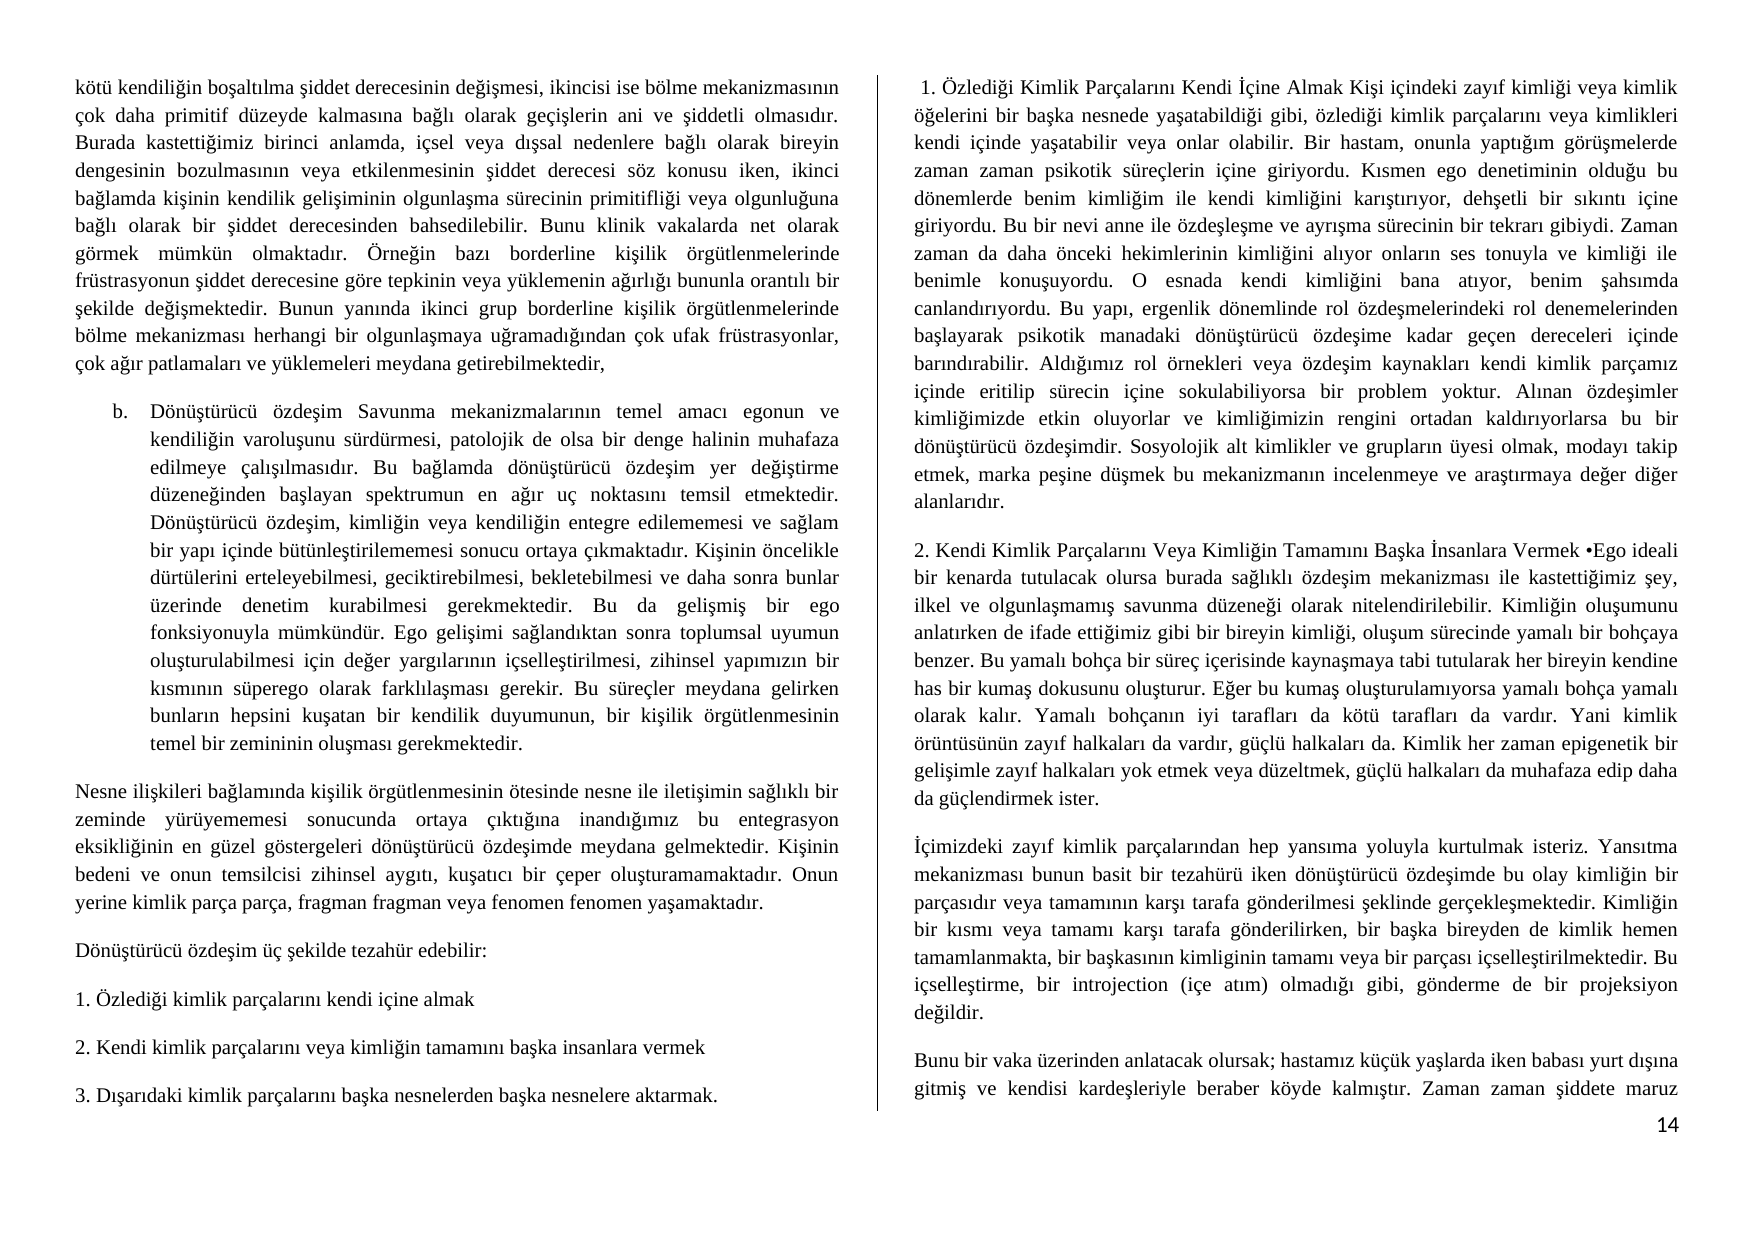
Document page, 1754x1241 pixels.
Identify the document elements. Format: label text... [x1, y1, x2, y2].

text 1. Özlediği kimlik parçalarını kendi içine almak [75, 986, 840, 1011]
text 1. Özlediği Kimlik Parçalarını Kendi İçine Almak Kişi içindeki zayıf kimliği veya kimlik öğelerini bir başka nesnede yaşatabildiği gibi, özlediği kimlik parçalarını veya kimlikleri kendi içinde yaşatabilir veya onlar olabilir. Bir hastam, onunla yaptığım görüşmelerde zaman zaman psikotik süreçlerin içine giriyordu. Kısmen ego denetiminin olduğu bu dönemlerde benim kimliğim ile kendi kimliğini karıştırıyor, dehşetli bir sıkıntı içine giriyordu. Bu bir nevi anne ile özdeşleşme ve ayrışma sürecinin bir tekrarı gibiydi. Zaman zaman da daha önceki hekimlerinin kimliğini alıyor onların ses tonuyla ve kimliği ile benimle konuşuyordu. O esnada kendi kimliğini bana atıyor, benim şahsımda canlandırıyordu. Bu yapı, ergenlik dönemlinde rol özdeşmelerindeki rol denemelerinden başlayarak psikotik manadaki dönüştürücü özdeşime kadar geçen dereceleri içinde barındırabilir. Aldığımız rol örnekleri veya özdeşim kaynakları kendi kimlik parçamız içinde eritilip sürecin içine sokulabiliyorsa bir problem yoktur. Alınan özdeşimler kimliğimizde etkin oluyorlar ve kimliğimizin rengini ortadan kaldırıyorlarsa bu bir dönüştürücü özdeşimdir. Sosyolojik alt kimlikler ve grupların üyesi olmak, modayı takip etmek, marka peşine düşmek bu mekanizmanın incelenmeye ve araştırmaya değer diğer alanlarıdır. [914, 75, 1679, 513]
text 2. Kendi Kimlik Parçalarını Veya Kimliğin Tamamını Başka İnsanlara Vermek •Ego ideali bir kenarda tutulacak olursa burada sağlıklı özdeşim mekanizması ile kastettiğimiz şey, ilkel ve olgunlaşmamış savunma düzeneği olarak nitelendirilebilir. Kimliğin oluşumunu anlatırken de ifade ettiğimiz gibi bir bireyin kimliği, oluşum sürecinde yamalı bir bohçaya benzer. Bu yamalı bohça bir süreç içerisinde kaynaşmaya tabi tutularak her bireyin kendine has bir kumaş dokusunu oluşturur. Eğer bu kumaş oluşturulamıyorsa yamalı bohça yamalı olarak kalır. Yamalı bohçanın iyi tarafları da kötü tarafları da vardır. Yani kimlik örüntüsünün zayıf halkaları da vardır, güçlü halkaları da. Kimlik her zaman epigenetik bir gelişimle zayıf halkaları yok etmek veya düzeltmek, güçlü halkaları da muhafaza edip daha da güçlendirmek ister. [914, 537, 1679, 810]
text Nesne ilişkileri bağlamında kişilik örgütlenmesinin ötesinde nesne ile iletişimin sağlıklı bir zeminde yürüyememesi sonucunda ortaya çıktığına inandığımız bu entegrasyon eksikliğinin en güzel göstergeleri dönüştürücü özdeşimde meydana gelmektedir. Kişinin bedeni ve onun temsilcisi zihinsel aygıtı, kuşatıcı bir çeper oluşturamamaktadır. Onun yerine kimlik parça parça, fragman fragman veya fenomen fenomen yaşamaktadır. [75, 779, 840, 914]
text İçimizdeki zayıf kimlik parçalarından hep yansıma yoluyla kurtulmak isteriz. Yansıtma mekanizması bunun basit bir tezahürü iken dönüştürücü özdeşimde bu olay kimliğin bir parçasıdır veya tamamının karşı tarafa gönderilmesi şeklinde gerçekleşmektedir. Kimliğin bir kısmı veya tamamı karşı tarafa gönderilirken, bir başka bireyden de kimlik hemen tamamlanmakta, bir başkasının kimliginin tamamı veya bir parçası içselleştirilmektedir. Bu içselleştirme, bir introjection (içe atım) olmadığı gibi, gönderme de bir projeksiyon değildir. [914, 834, 1679, 1024]
text Dönüştürücü özdeşim üç şekilde tezahür edebilir: [75, 938, 840, 962]
text 3. Dışarıdaki kimlik parçalarını başka nesnelerden başka nesnelere aktarmak. [75, 1083, 840, 1107]
text 2. Kendi kimlik parçalarını veya kimliğin tamamını başka insanlara vermek [75, 1035, 840, 1059]
list Dönüştürücü özdeşim Savunma mekanizmalarının temel amacı egonun ve kendiliğin varoluşunu sürdürmesi, patolojik de olsa bir denge halinin muhafaza edilmeye çalışılmasıdır. Bu bağlamda dönüştürücü özdeşim yer değiştirme düzeneğinden başlayan spektrumun en ağır uç noktasını temsil etmektedir. Dönüştürücü özdeşim, kimliğin veya kendiliğin entegre edilememesi ve sağlam bir yapı içinde bütünleştirilememesi sonucu ortaya çıkmaktadır. Kişinin öncelikle dürtülerini erteleyebilmesi, geciktirebilmesi, bekletebilmesi ve daha sonra bunlar üzerinde denetim kurabilmesi gerekmektedir. Bu da gelişmiş bir ego fonksiyonuyla mümkündür. Ego gelişimi sağlandıktan sonra toplumsal uyumun oluşturulabilmesi için değer yargılarının içselleştirilmesi, zihinsel yapımızın bir kısmının süperego olarak farklılaşması gerekir. Bu süreçler meydana gelirken bunların hepsini kuşatan bir kendilik duyumunun, bir kişilik örgütlenmesinin temel bir zemininin oluşması gerekmektedir. [112, 399, 840, 755]
